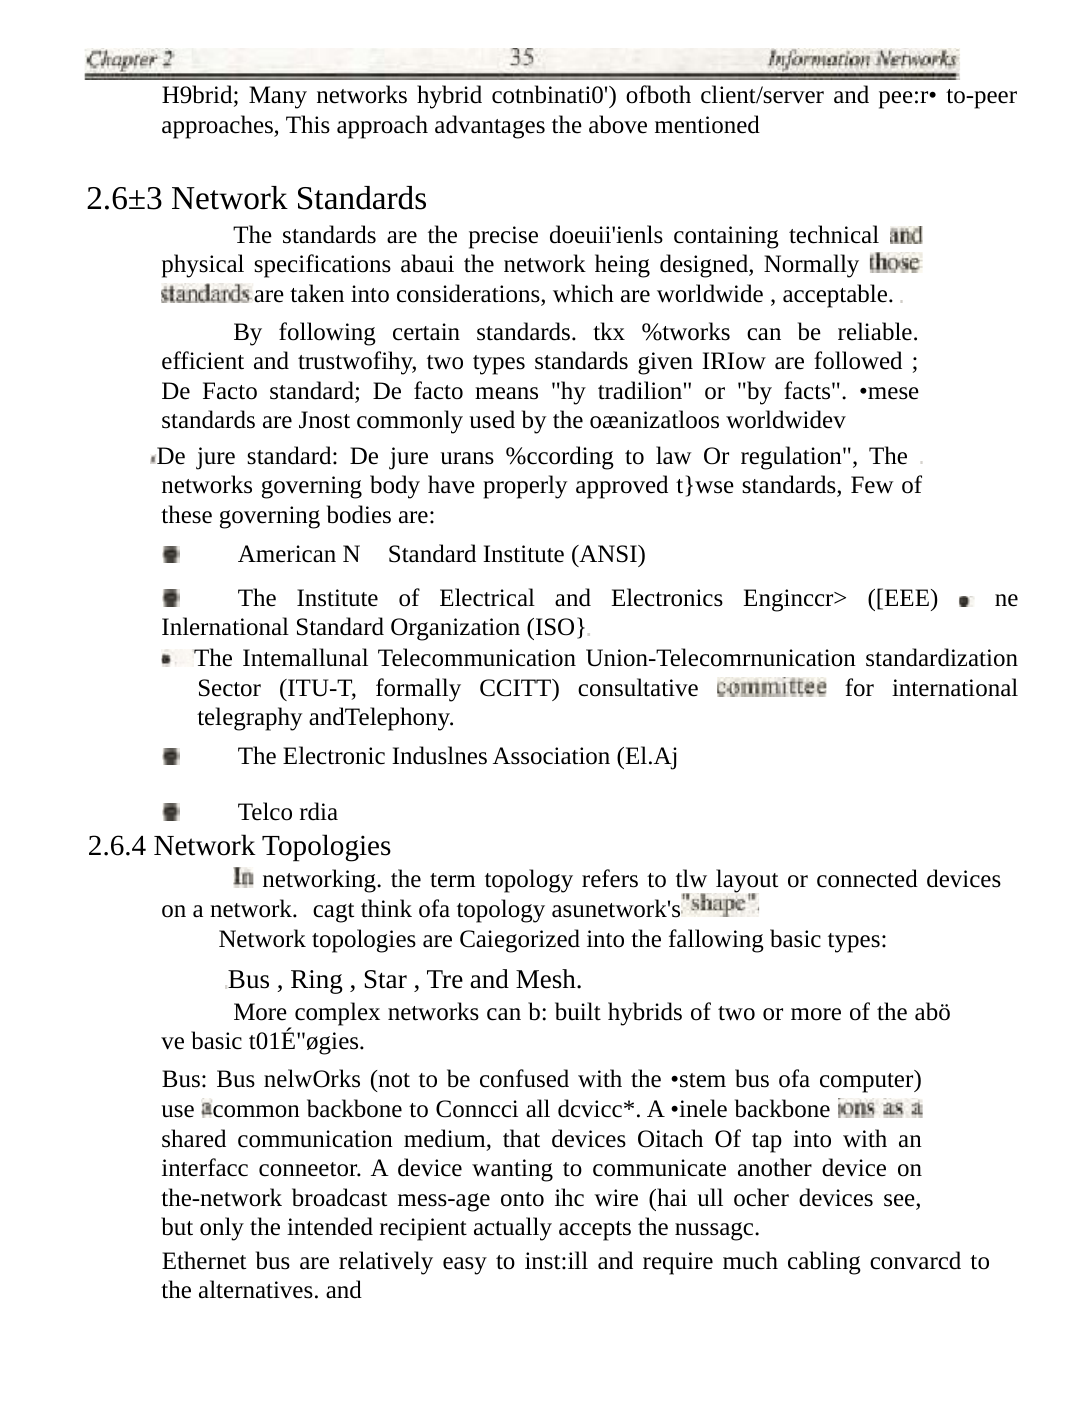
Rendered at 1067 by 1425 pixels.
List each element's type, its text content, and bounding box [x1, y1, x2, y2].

picture [838, 1098, 923, 1118]
text Network topologies are Caiegorized into the fallowing basic types: [153, 924, 952, 953]
list American N Standard Institute (ANSI) [161, 539, 1018, 568]
list Telco rdia [161, 797, 1018, 826]
list The Electronic Induslnes Association (El.Aj [161, 742, 1018, 770]
text H9brid; Many networks hybrid cotnbinati0') ofboth client/server and pee:r• to-peer approaches, This approach advantages the above mentioned [161, 79, 1018, 139]
picture [890, 226, 923, 244]
picture [161, 649, 194, 667]
text networking. the term topology refers to tlw layout or connected devices on a network. cagt think ofa topology asunetwork's [161, 864, 1003, 922]
picture [162, 748, 180, 765]
picture [233, 867, 254, 888]
text By following certain standards. tkx %tworks can be reliable. efficient and trustwofihy, two types standards given IRIow are followed ; De Facto standard; De facto means "hy tradilion" or "by facts". •mese standards are Jnost commonly used by the oæanizatloos worldwidev [161, 317, 920, 434]
picture [869, 252, 923, 273]
picture [201, 1098, 213, 1118]
text The Intemallunal Telecommunication Union-Telecomrnunication standardization Sector (ITU-T, formally CCITT) consultative for international telegraphy andTelephony. [161, 643, 1018, 731]
subtitle 2.6±3 Network Standards [86, 178, 971, 216]
list The Institute of Electrical and Electronics Enginccr> ([EEE) ne Inlernational Standard Organization (ISO} [161, 583, 1018, 641]
text Bus: Bus nelwOrks (not to be confused with the •stem bus ofa computer) use common backbone to Conncci all dcvicc*. A •inele backbone shared communication medium, that devices Oitach Of tap into with an interfacc conneetor. A device wanting to communicate another device on the-network broadcast mess-age onto ihc wire (hai ull ocher devices see, but only the intended recipient actually accepts the nussagc. [161, 1064, 923, 1241]
picture [162, 546, 180, 563]
subtitle 2.6.4 Network Topologies [88, 828, 971, 861]
picture [84, 48, 961, 80]
picture [958, 596, 975, 607]
text The standards are the precise doeuii'ienls containing technical physical specifications abaui the network heing designed, Normally are taken into considerations, which are worldwide , acceptable. [161, 220, 923, 308]
picture [717, 677, 827, 697]
text Ethernet bus are relatively easy to inst:ill and require much cabling convarcd to the alternatives. and [161, 1246, 992, 1304]
picture [162, 803, 180, 821]
text More complex networks can b: built hybrids of two or more of the abö ve basic t01É"øgies. [161, 997, 952, 1055]
picture [150, 454, 157, 464]
text Bus , Ring , Star , Tre and Mesh. [225, 963, 1018, 994]
picture [162, 589, 180, 607]
picture [161, 283, 254, 303]
picture [681, 893, 760, 917]
text De jure standard: De jure urans %ccording to law Or regulation", The networks governing body have properly approved t}wse standards, Few of these governing bodies are: [150, 441, 923, 529]
